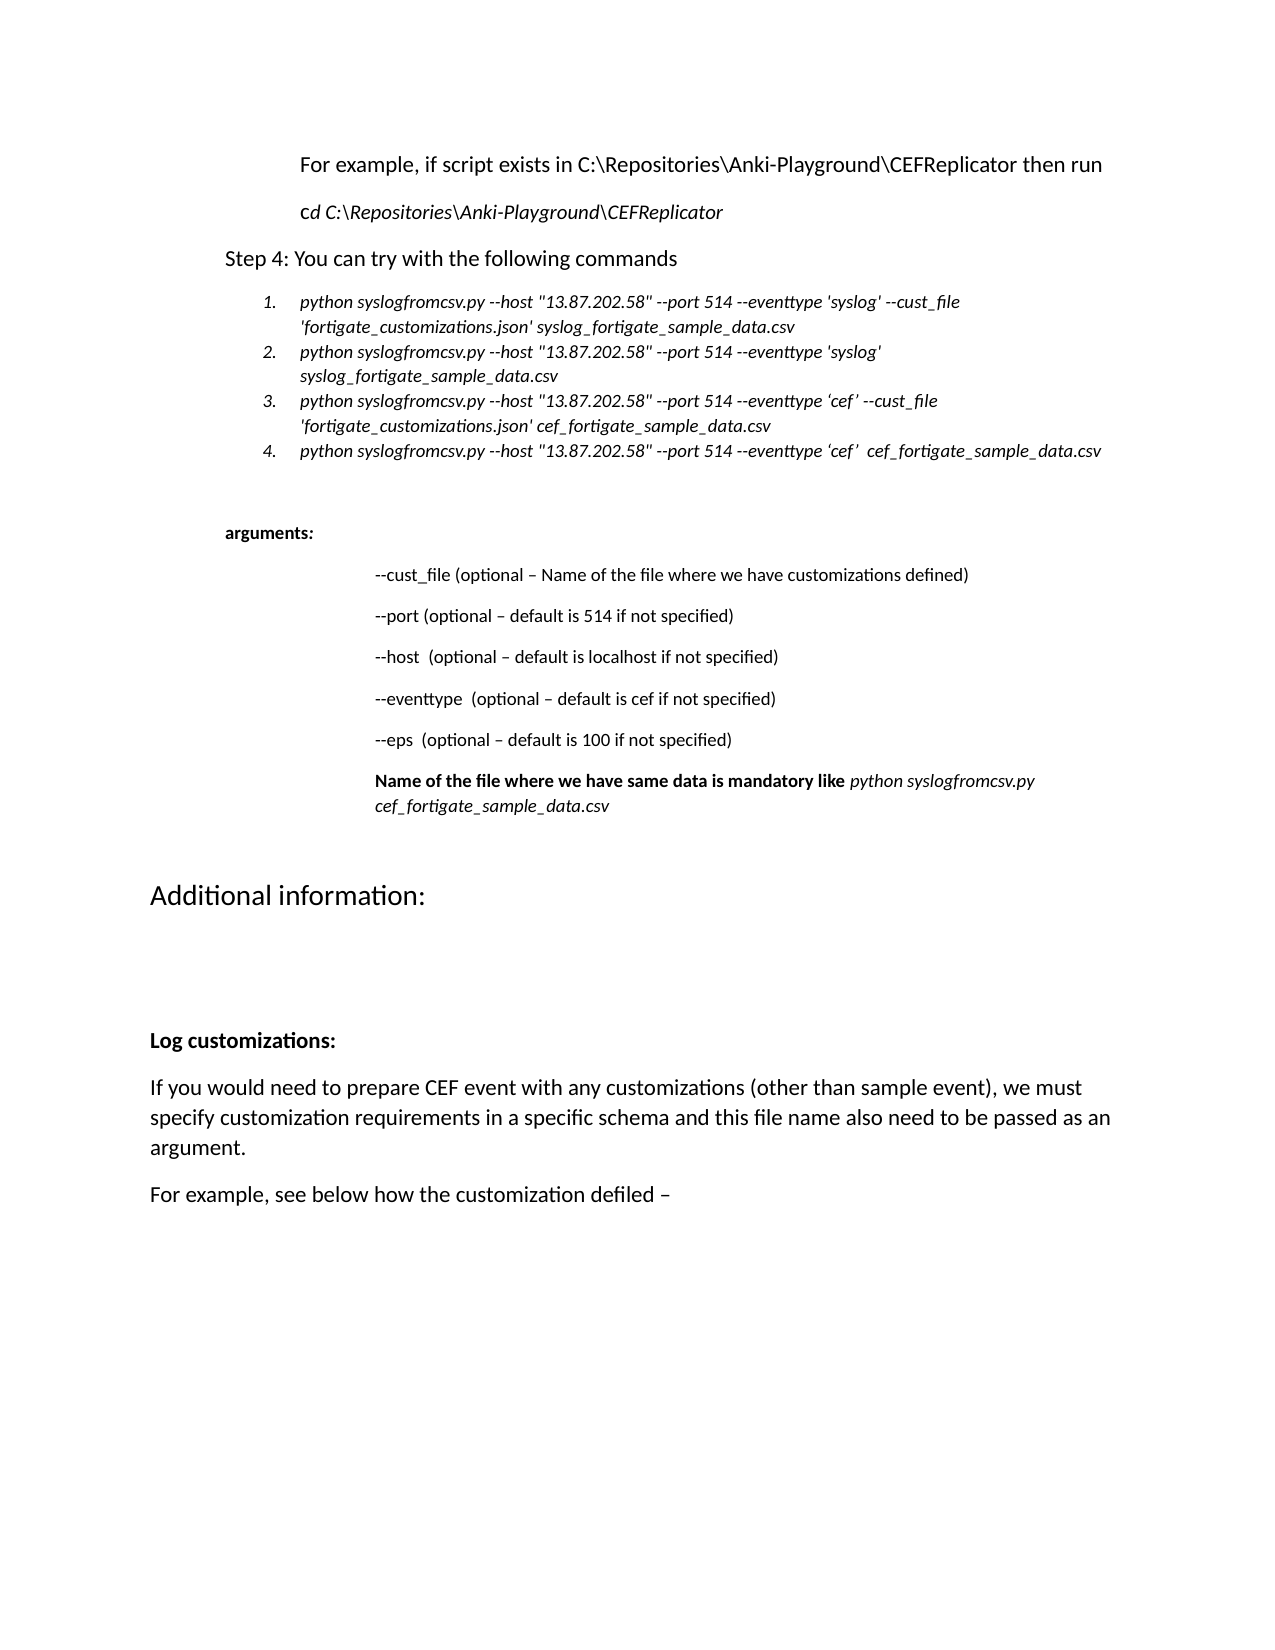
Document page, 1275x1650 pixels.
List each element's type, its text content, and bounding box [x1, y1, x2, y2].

text arguments: [225, 521, 1125, 544]
text For example, see below how the customization defiled – [150, 1180, 1125, 1208]
text For example, if script exists in C:\Repositories\Anki-Playground\CEFReplicator then run [150, 150, 1125, 178]
text --port (optional – default is 514 if not specified) [375, 604, 1125, 627]
list python syslogfromcsv.py --host "13.87.202.58" --port 514 --eventtype 'syslog' --cust_file 'fortigate_customizations.json' syslog_fortigate_sample_data.csv [262, 291, 1125, 338]
text Additional information: [150, 877, 1125, 913]
text Log customizations: [150, 1026, 1125, 1054]
text --eps (optional – default is 100 if not specified) [375, 728, 1125, 751]
text --cust_file (optional – Name of the file where we have customizations defined) [375, 563, 1125, 586]
text --host (optional – default is localhost if not specified) [375, 646, 1125, 668]
text Step 4: You can try with the following commands [225, 244, 1125, 272]
list python syslogfromcsv.py --host "13.87.202.58" --port 514 --eventtype 'syslog' syslog_fortigate_sample_data.csv [262, 340, 1125, 388]
text --eventtype (optional – default is cef if not specified) [375, 687, 1125, 710]
list python syslogfromcsv.py --host "13.87.202.58" --port 514 --eventtype ‘cef’ --cust_file 'fortigate_customizations.json' cef_fortigate_sample_data.csv [262, 389, 1125, 437]
text cd C:\Repositories\Anki-Playground\CEFReplicator [150, 197, 1125, 225]
text Name of the file where we have same data is mandatory like python syslogfromcsv.py cef_fortigate_sample_data.csv [375, 769, 1125, 817]
text If you would need to prepare CEF event with any customizations (other than sample event), we must specify customization requirements in a specific schema and this file name also need to be passed as an argument. [150, 1073, 1125, 1161]
list python syslogfromcsv.py --host "13.87.202.58" --port 514 --eventtype ‘cef’ cef_fortigate_sample_data.csv [262, 439, 1125, 462]
